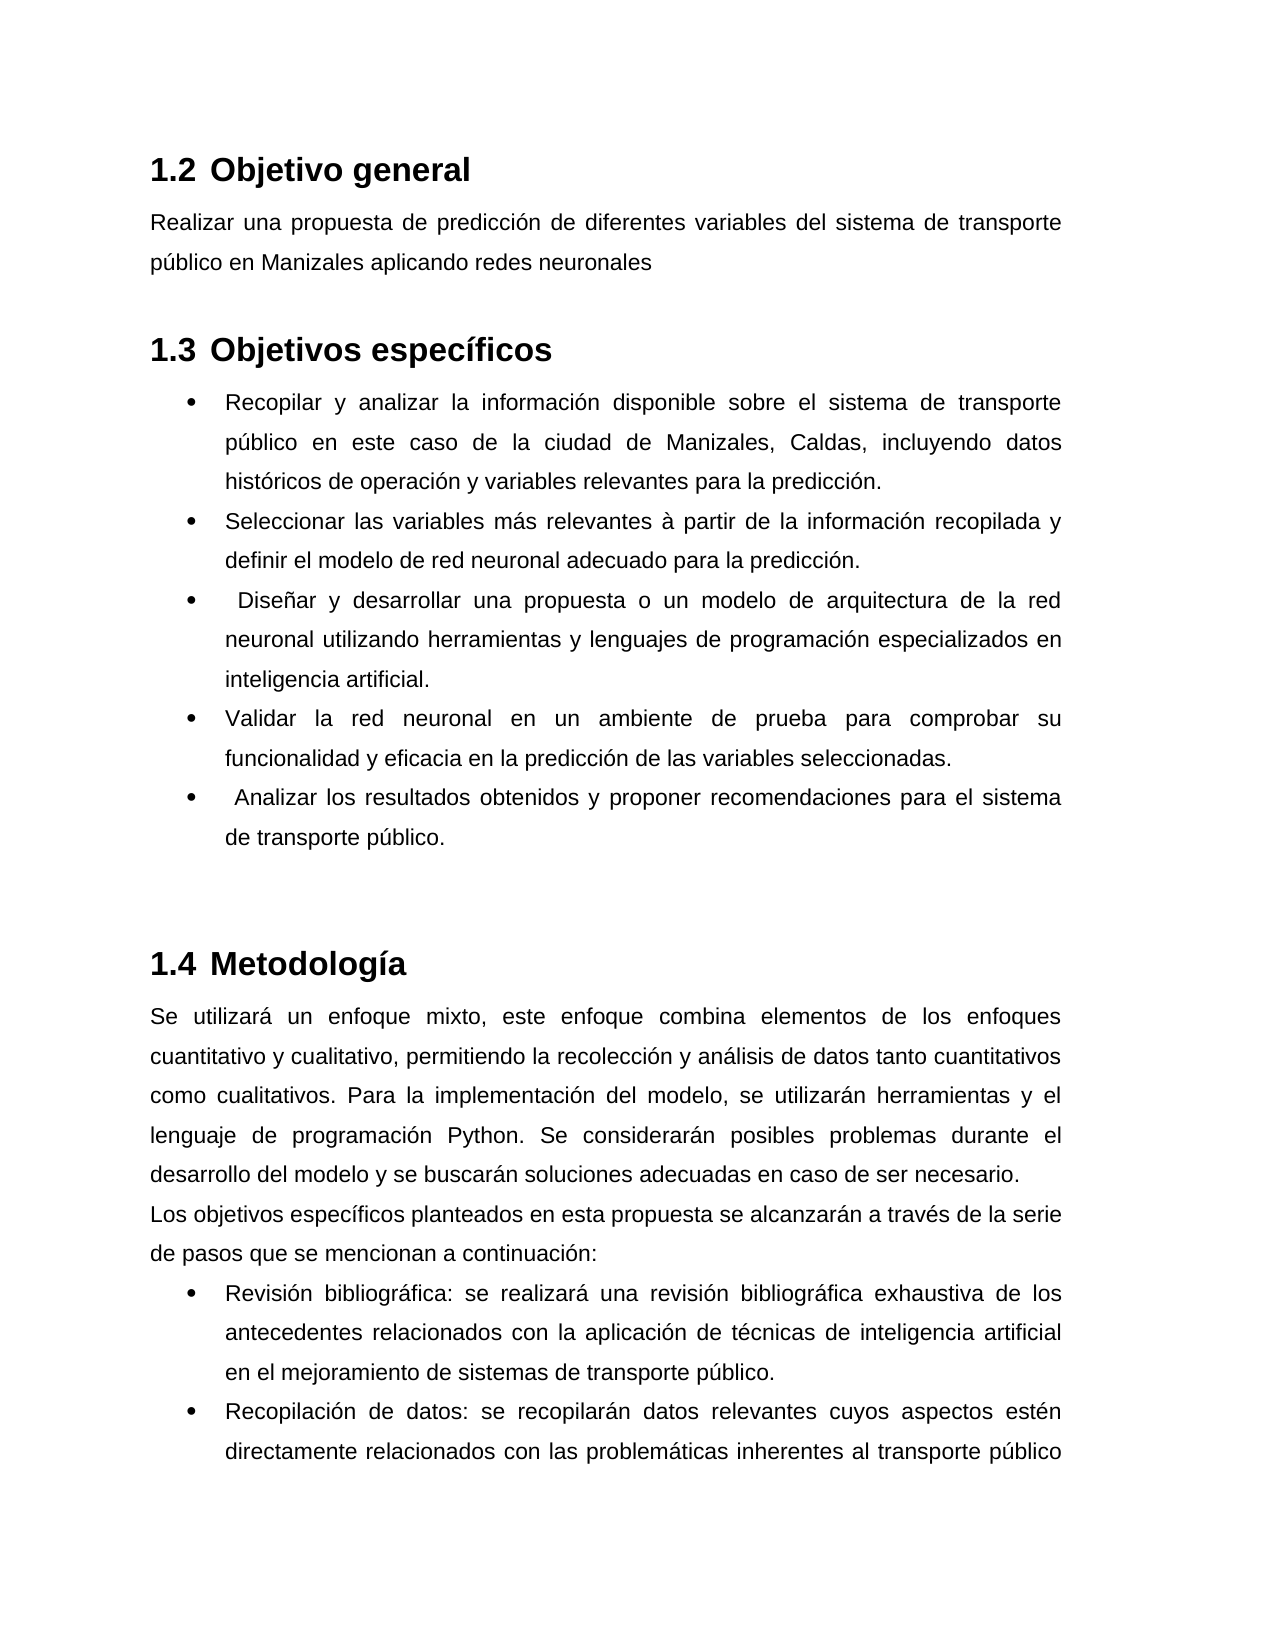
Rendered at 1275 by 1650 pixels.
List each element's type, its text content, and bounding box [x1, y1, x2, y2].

list Analizar los resultados obtenidos y proponer recomendaciones para el sistema de transporte público. [187, 784, 1062, 850]
list Recopilar y analizar la información disponible sobre el sistema de transporte público en este caso de la ciudad de Manizales, Caldas, incluyendo datos históricos de operación y variables relevantes para la predicción. [187, 389, 1062, 494]
subtitle Objetivo general [150, 150, 1062, 188]
list Validar la red neuronal en un ambiente de prueba para comprobar su funcionalidad y eficacia en la predicción de las variables seleccionadas. [187, 705, 1062, 771]
list Realizar una propuesta de predicción de diferentes variables del sistema de transporte público en Manizales aplicando redes neuronales [150, 209, 1062, 275]
subtitle Metodología [150, 944, 1062, 982]
subtitle Objetivos específicos [150, 330, 1062, 368]
list Diseñar y desarrollar una propuesta o un modelo de arquitectura de la red neuronal utilizando herramientas y lenguajes de programación especializados en inteligencia artificial. [187, 587, 1062, 692]
list Se utilizará un enfoque mixto, este enfoque combina elementos de los enfoques cuantitativo y cualitativo, permitiendo la recolección y análisis de datos tanto cuantitativos como cualitativos. Para la implementación del modelo, se utilizarán herramientas y el lenguaje de programación Python. Se considerarán posibles problemas durante el desarrollo del modelo y se buscarán soluciones adecuadas en caso de ser necesario. [150, 1003, 1062, 1188]
list Seleccionar las variables más relevantes à partir de la información recopilada y definir el modelo de red neuronal adecuado para la predicción. [187, 508, 1062, 573]
list Revisión bibliográfica: se realizará una revisión bibliográfica exhaustiva de los antecedentes relacionados con la aplicación de técnicas de inteligencia artificial en el mejoramiento de sistemas de transporte público. [187, 1280, 1062, 1385]
list Los objetivos específicos planteados en esta propuesta se alcanzarán a través de la serie de pasos que se mencionan a continuación: [150, 1201, 1062, 1267]
